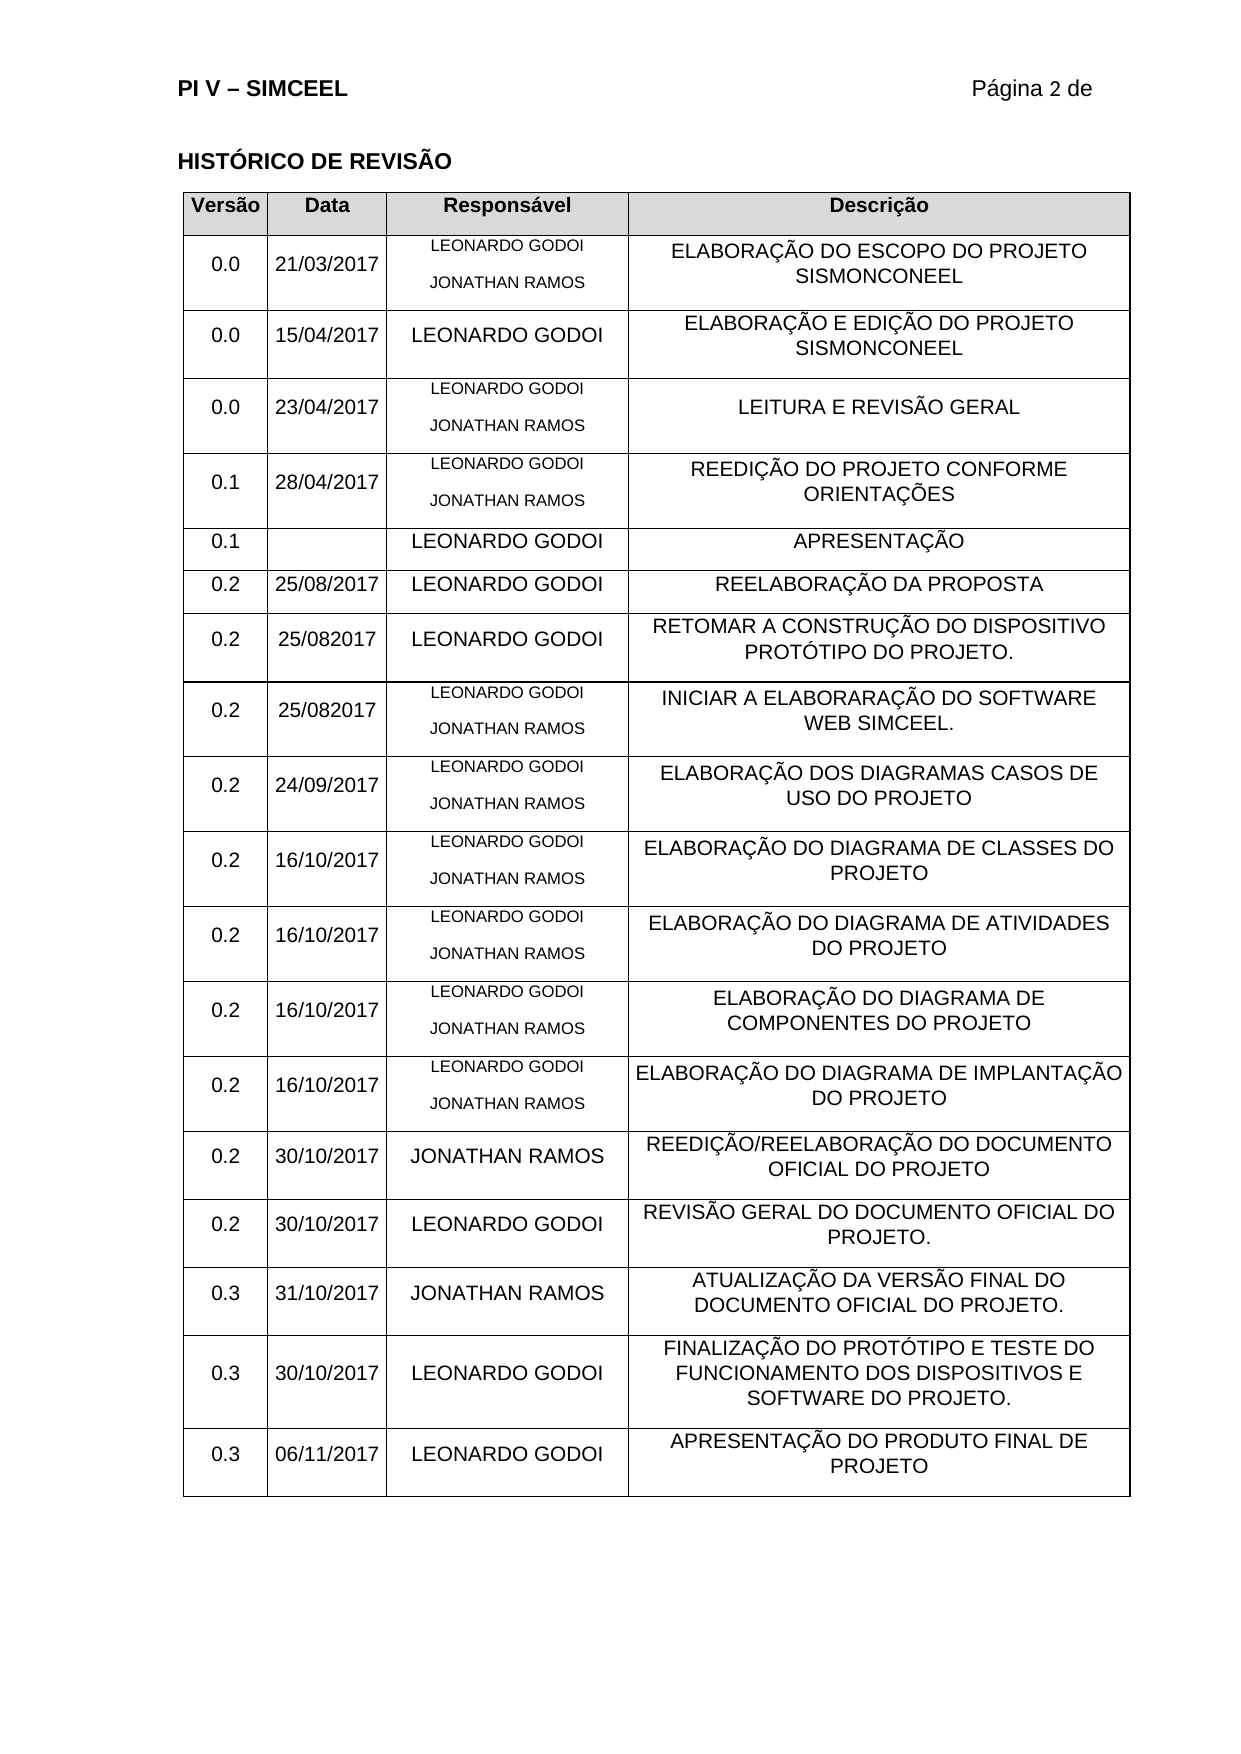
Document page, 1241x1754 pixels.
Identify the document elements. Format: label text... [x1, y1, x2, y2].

table_cell 06/11/2017 [268, 1429, 386, 1496]
table_cell ELABORAÇÃO DO DIAGRAMA DE ATIVIDADES DO PROJETO [629, 907, 1129, 981]
table_cell 15/04/2017 [268, 311, 386, 378]
table_cell 0.1 [184, 454, 267, 527]
table_header Versão [184, 193, 267, 235]
table_cell LEONARDO GODOI JONATHAN RAMOS [387, 379, 628, 453]
table_cell 0.2 [184, 757, 267, 831]
table_cell LEONARDO GODOI [387, 529, 628, 570]
table_cell REELABORAÇÃO DA PROPOSTA [629, 571, 1129, 613]
table_header Descrição [629, 193, 1129, 235]
table_cell 0.0 [184, 379, 267, 453]
table_cell 0.3 [184, 1429, 267, 1496]
table_cell 16/10/2017 [268, 907, 386, 981]
table_cell 0.2 [184, 1132, 267, 1199]
text HISTÓRICO DE REVISÃO [177, 148, 1063, 174]
table_header Responsável [387, 193, 628, 235]
table_cell INICIAR A ELABORARAÇÃO DO SOFTWARE WEB SIMCEEL. [629, 683, 1129, 756]
table_cell JONATHAN RAMOS [387, 1268, 628, 1335]
table_cell RETOMAR A CONSTRUÇÃO DO DISPOSITIVO PROTÓTIPO DO PROJETO. [629, 614, 1129, 681]
table_cell 0.2 [184, 1200, 267, 1267]
table_cell 16/10/2017 [268, 982, 386, 1056]
table_cell LEONARDO GODOI [387, 571, 628, 613]
table_cell ELABORAÇÃO DOS DIAGRAMAS CASOS DE USO DO PROJETO [629, 757, 1129, 831]
table_cell 28/04/2017 [268, 454, 386, 527]
table_cell 0.2 [184, 1057, 267, 1131]
table_cell 0.2 [184, 571, 267, 613]
table_cell 30/10/2017 [268, 1132, 386, 1199]
table_cell 0.3 [184, 1336, 267, 1428]
table_cell 24/09/2017 [268, 757, 386, 831]
table_header Data [268, 193, 386, 235]
table_cell LEONARDO GODOI [387, 1200, 628, 1267]
table_cell 23/04/2017 [268, 379, 386, 453]
table_cell LEONARDO GODOI [387, 614, 628, 681]
table_cell 31/10/2017 [268, 1268, 386, 1335]
table_cell 25/082017 [268, 614, 386, 681]
table_cell 0.2 [184, 907, 267, 981]
table_cell ELABORAÇÃO DO DIAGRAMA DE IMPLANTAÇÃO DO PROJETO [629, 1057, 1129, 1131]
table_cell LEONARDO GODOI JONATHAN RAMOS [387, 757, 628, 831]
table_cell FINALIZAÇÃO DO PROTÓTIPO E TESTE DO FUNCIONAMENTO DOS DISPOSITIVOS E SOFTWARE DO PROJETO. [629, 1336, 1129, 1428]
table_cell LEITURA E REVISÃO GERAL [629, 379, 1129, 453]
table_cell 0.2 [184, 982, 267, 1056]
table_cell LEONARDO GODOI JONATHAN RAMOS [387, 454, 628, 527]
table_cell REVISÃO GERAL DO DOCUMENTO OFICIAL DO PROJETO. [629, 1200, 1129, 1267]
table_cell LEONARDO GODOI JONATHAN RAMOS [387, 1057, 628, 1131]
table_cell 16/10/2017 [268, 832, 386, 906]
table_cell LEONARDO GODOI JONATHAN RAMOS [387, 832, 628, 906]
table_cell 0.2 [184, 683, 267, 756]
table_cell LEONARDO GODOI JONATHAN RAMOS [387, 982, 628, 1056]
table_cell ELABORAÇÃO E EDIÇÃO DO PROJETO SISMONCONEEL [629, 311, 1129, 378]
table_cell LEONARDO GODOI JONATHAN RAMOS [387, 236, 628, 310]
table_cell LEONARDO GODOI [387, 311, 628, 378]
table_cell 0.2 [184, 614, 267, 681]
table_cell 0.1 [184, 529, 267, 570]
table_cell REEDIÇÃO/REELABORAÇÃO DO DOCUMENTO OFICIAL DO PROJETO [629, 1132, 1129, 1199]
table_cell APRESENTAÇÃO DO PRODUTO FINAL DE PROJETO [629, 1429, 1129, 1496]
table_cell 0.0 [184, 311, 267, 378]
table_cell REEDIÇÃO DO PROJETO CONFORME ORIENTAÇÕES [629, 454, 1129, 527]
table_cell APRESENTAÇÃO [629, 529, 1129, 570]
table_cell 25/08/2017 [268, 571, 386, 613]
table_cell 30/10/2017 [268, 1336, 386, 1428]
table_cell ELABORAÇÃO DO DIAGRAMA DE COMPONENTES DO PROJETO [629, 982, 1129, 1056]
table_cell 0.0 [184, 236, 267, 310]
table_cell LEONARDO GODOI [387, 1429, 628, 1496]
table_cell [268, 529, 386, 570]
table_cell LEONARDO GODOI [387, 1336, 628, 1428]
table_cell ELABORAÇÃO DO DIAGRAMA DE CLASSES DO PROJETO [629, 832, 1129, 906]
table_cell 25/082017 [268, 683, 386, 756]
table_cell 30/10/2017 [268, 1200, 386, 1267]
table_cell ATUALIZAÇÃO DA VERSÃO FINAL DO DOCUMENTO OFICIAL DO PROJETO. [629, 1268, 1129, 1335]
table_cell 0.3 [184, 1268, 267, 1335]
table_cell ELABORAÇÃO DO ESCOPO DO PROJETO SISMONCONEEL [629, 236, 1129, 310]
table_cell LEONARDO GODOI JONATHAN RAMOS [387, 907, 628, 981]
table_cell 21/03/2017 [268, 236, 386, 310]
table_cell JONATHAN RAMOS [387, 1132, 628, 1199]
table_cell LEONARDO GODOI JONATHAN RAMOS [387, 683, 628, 756]
table_cell 16/10/2017 [268, 1057, 386, 1131]
table_cell 0.2 [184, 832, 267, 906]
